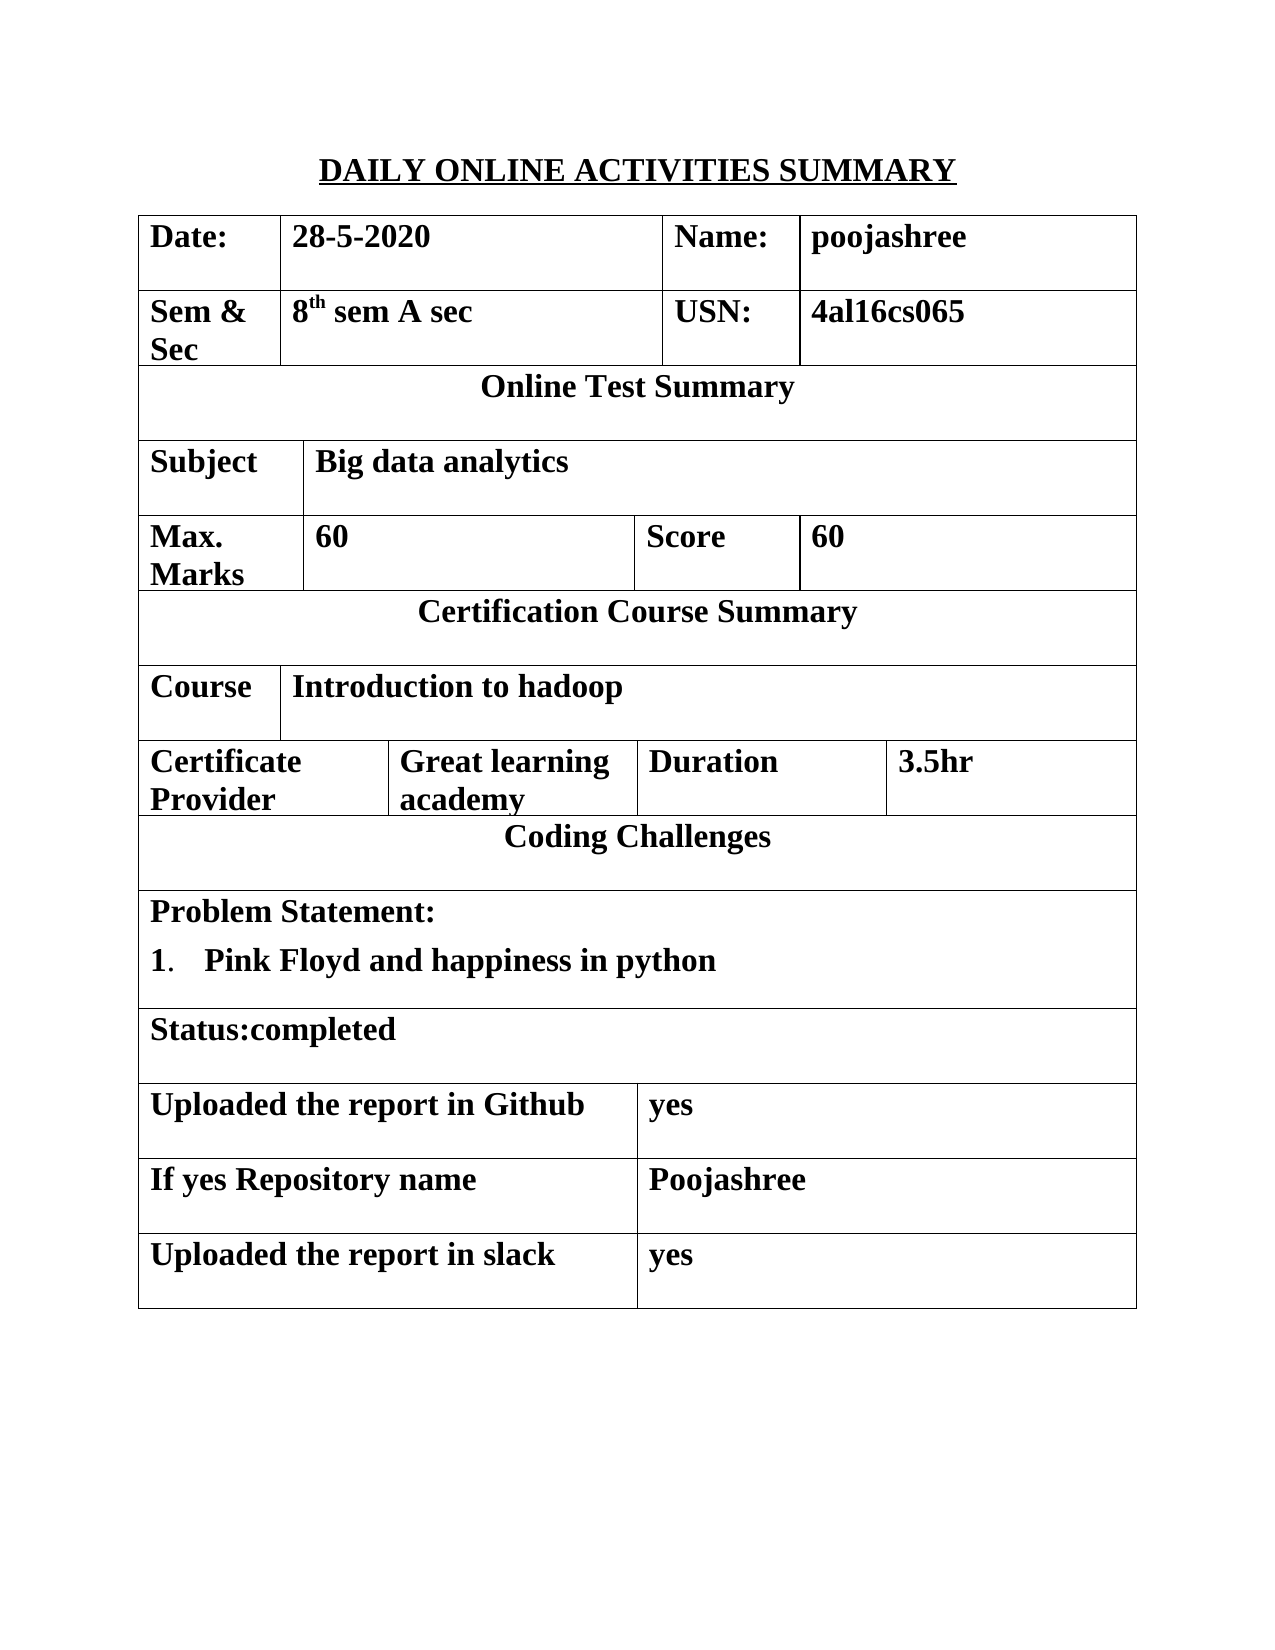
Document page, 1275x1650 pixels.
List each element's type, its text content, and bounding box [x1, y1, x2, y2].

table_cell USN: [663, 291, 799, 365]
table_cell Coding Challenges [139, 816, 1136, 890]
table_cell Sem & Sec [139, 291, 280, 365]
table_cell Introduction to hadoop [281, 666, 1136, 740]
table_cell Status:completed [139, 1009, 1136, 1083]
table_cell 4al16cs065 [801, 291, 1136, 365]
table_header 28-5-2020 [281, 216, 662, 290]
text DAILY ONLINE ACTIVITIES SUMMARY [150, 150, 1125, 188]
table_cell Course [139, 666, 280, 740]
table_cell Poojashree [638, 1159, 1136, 1233]
table_cell Problem Statement: 1. Pink Floyd and happiness in python [139, 891, 1136, 1008]
table_cell 60 [304, 516, 634, 590]
table_cell Great learning academy [389, 741, 637, 815]
table_cell Duration [638, 741, 886, 815]
table_cell Uploaded the report in slack [139, 1234, 637, 1308]
table_cell yes [638, 1084, 1136, 1158]
table_cell Subject [139, 441, 303, 515]
table_cell Score [635, 516, 799, 590]
table_cell Max. Marks [139, 516, 303, 590]
table_header poojashree [801, 216, 1136, 290]
table_cell 60 [801, 516, 1136, 590]
table_cell Certificate Provider [139, 741, 388, 815]
table_cell Uploaded the report in Github [139, 1084, 637, 1158]
table_cell 8th sem A sec [281, 291, 662, 365]
table_cell Certification Course Summary [139, 591, 1136, 665]
table_cell yes [638, 1234, 1136, 1308]
table_cell If yes Repository name [139, 1159, 637, 1233]
table_cell Big data analytics [304, 441, 1136, 515]
table_header Date: [139, 216, 280, 290]
table_cell Online Test Summary [139, 366, 1136, 440]
table_cell 3.5hr [887, 741, 1136, 815]
table_header Name: [663, 216, 799, 290]
